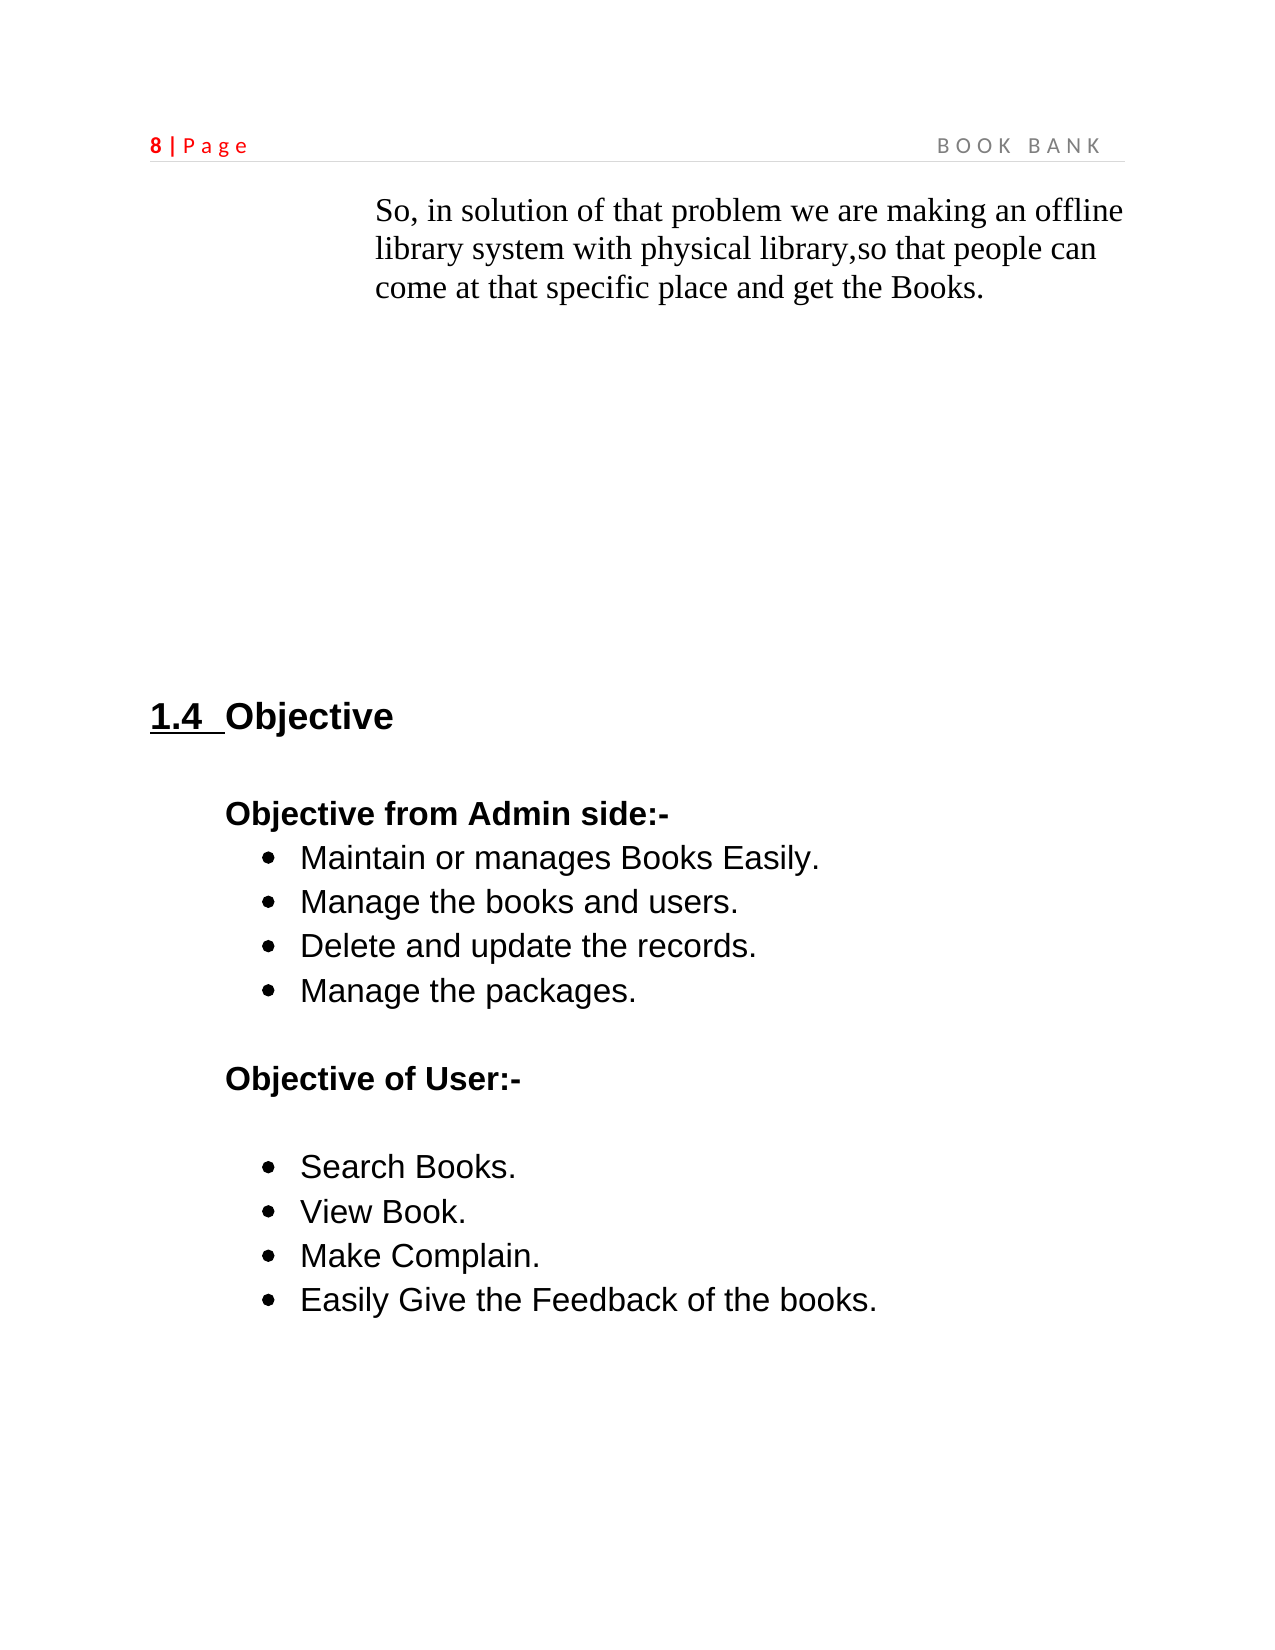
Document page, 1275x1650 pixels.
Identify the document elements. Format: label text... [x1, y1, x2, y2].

list Maintain or manages Books Easily. [262, 838, 1125, 876]
list Objective from Admin side:- [225, 794, 1125, 832]
text So, in solution of that problem we are making an offline library system with physical library,so that people can come at that specific place and get the Books. [375, 190, 1125, 305]
list Easily Give the Feedback of the books. [262, 1280, 1125, 1319]
list Manage the packages. [262, 971, 1125, 1009]
list Search Books. [262, 1147, 1125, 1186]
list Objective of User:- [225, 1059, 1125, 1098]
list Make Complain. [262, 1236, 1125, 1274]
list Objective [150, 694, 1125, 738]
list Delete and update the records. [262, 926, 1125, 965]
list View Book. [262, 1192, 1125, 1230]
list Manage the books and users. [262, 882, 1125, 921]
